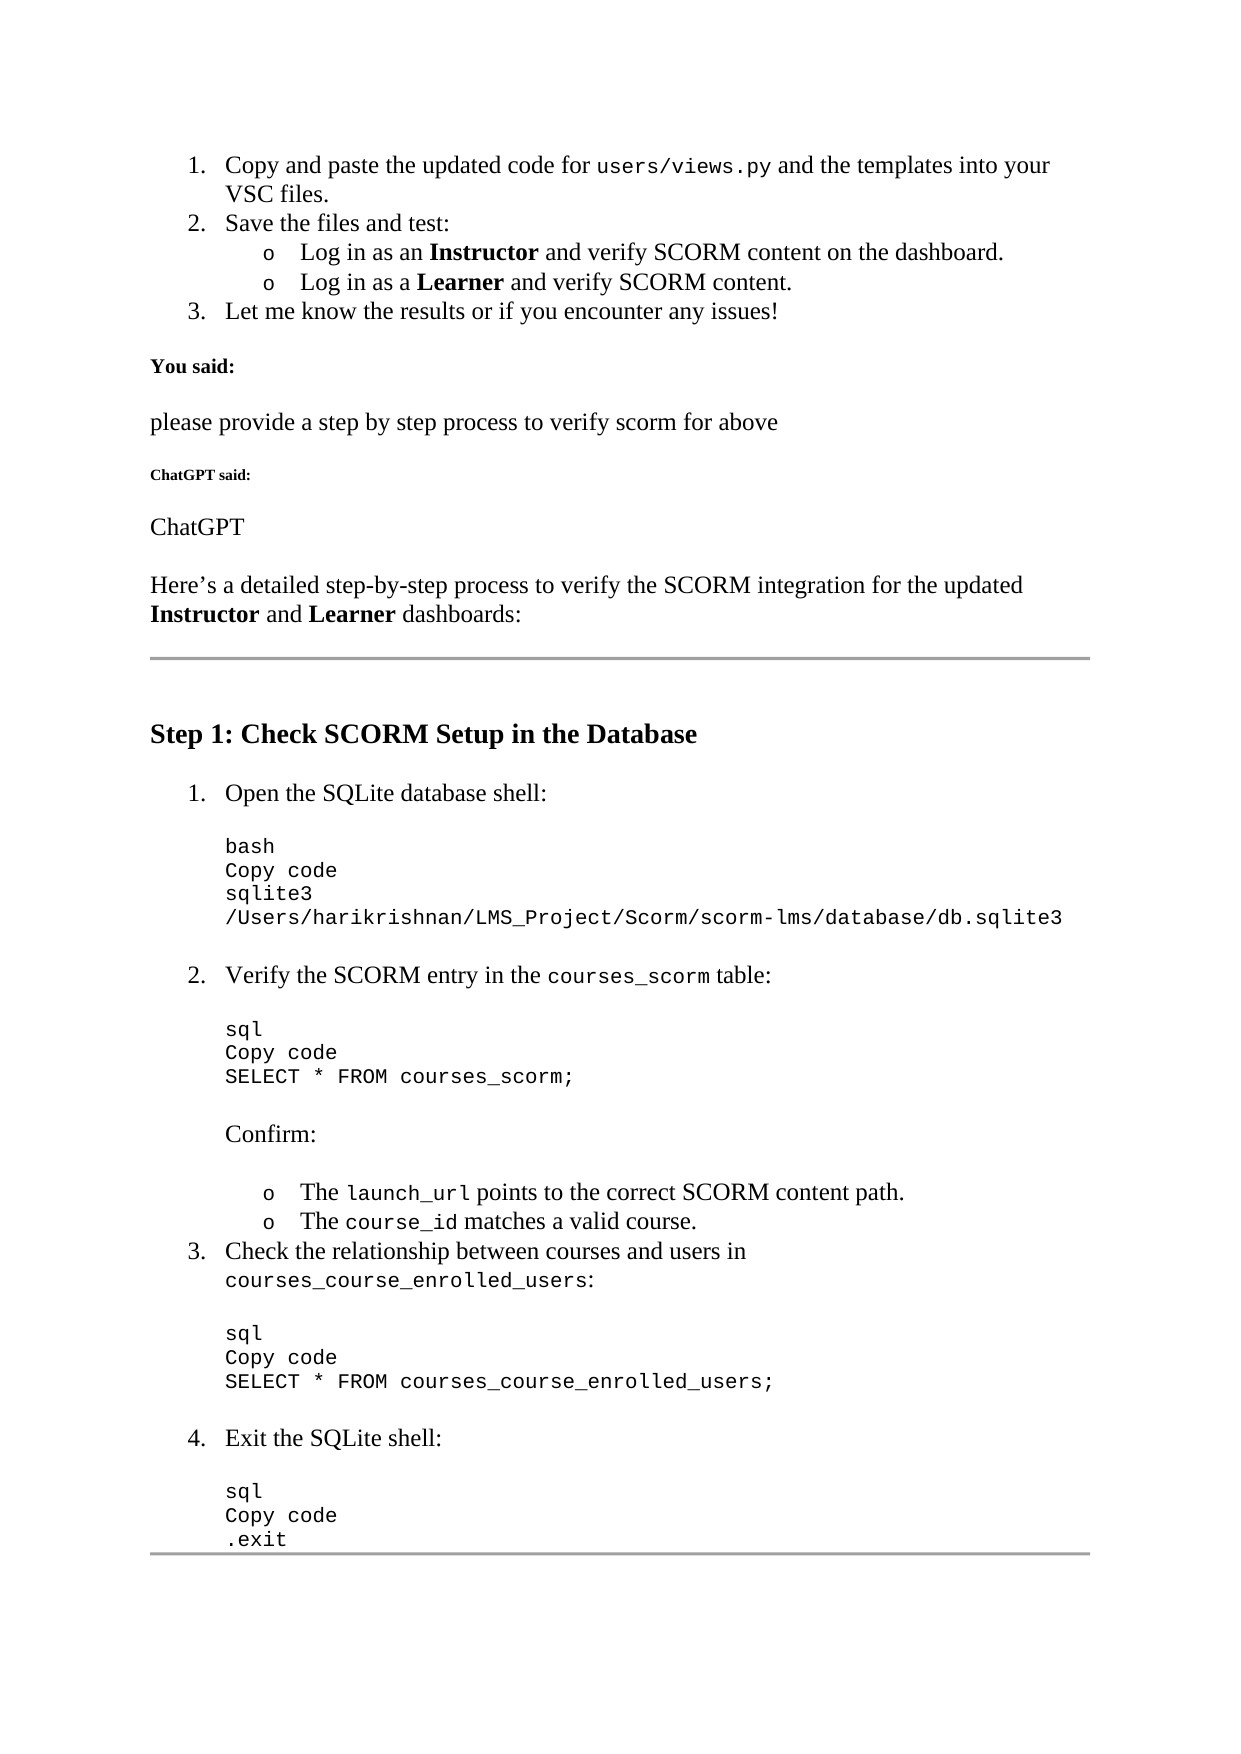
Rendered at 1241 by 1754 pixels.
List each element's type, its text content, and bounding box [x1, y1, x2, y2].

text sqlite3 /Users/harikrishnan/LMS_Project/Scorm/scorm-lms/database/db.sqlite3 [225, 883, 1090, 931]
text Confirm: [225, 1119, 1090, 1147]
text .exit [225, 1529, 1090, 1552]
text sql [225, 1481, 1090, 1505]
list Open the SQLite database shell: [187, 778, 1090, 807]
list Let me know the results or if you encounter any issues! [187, 296, 1090, 325]
list Verify the SCORM entry in the courses_scorm table: [187, 960, 1090, 989]
list Log in as a Learner and verify SCORM content. [262, 267, 1090, 296]
text Copy code [225, 1042, 1090, 1066]
list Save the files and test: [187, 208, 1090, 237]
list Copy and paste the updated code for users/views.py and the templates into your VSC files. [187, 150, 1090, 208]
text Copy code [225, 1505, 1090, 1529]
list Log in as an Instructor and verify SCORM content on the dashboard. [262, 237, 1090, 267]
text bash [225, 836, 1090, 860]
text sql [225, 1323, 1090, 1347]
list Exit the SQLite shell: [187, 1423, 1090, 1452]
text Copy code [225, 860, 1090, 883]
text sql [225, 1019, 1090, 1042]
text ChatGPT said: [150, 465, 1090, 483]
text please provide a step by step process to verify scorm for above [150, 407, 1090, 436]
list The launch_url points to the correct SCORM content path. [262, 1177, 1090, 1206]
text SELECT * FROM courses_course_enrolled_users; [225, 1371, 1090, 1394]
text You said: [150, 354, 1090, 378]
text Copy code [225, 1347, 1090, 1371]
text Step 1: Check SCORM Setup in the Database [150, 717, 1090, 749]
text Here’s a detailed step-by-step process to verify the SCORM integration for the updated Instructor and Learner dashboards: [150, 570, 1090, 628]
list The course_id matches a valid course. [262, 1206, 1090, 1236]
text ChatGPT [150, 512, 1090, 541]
text SELECT * FROM courses_scorm; [225, 1066, 1090, 1089]
list Check the relationship between courses and users in courses_course_enrolled_users: [187, 1236, 1090, 1294]
